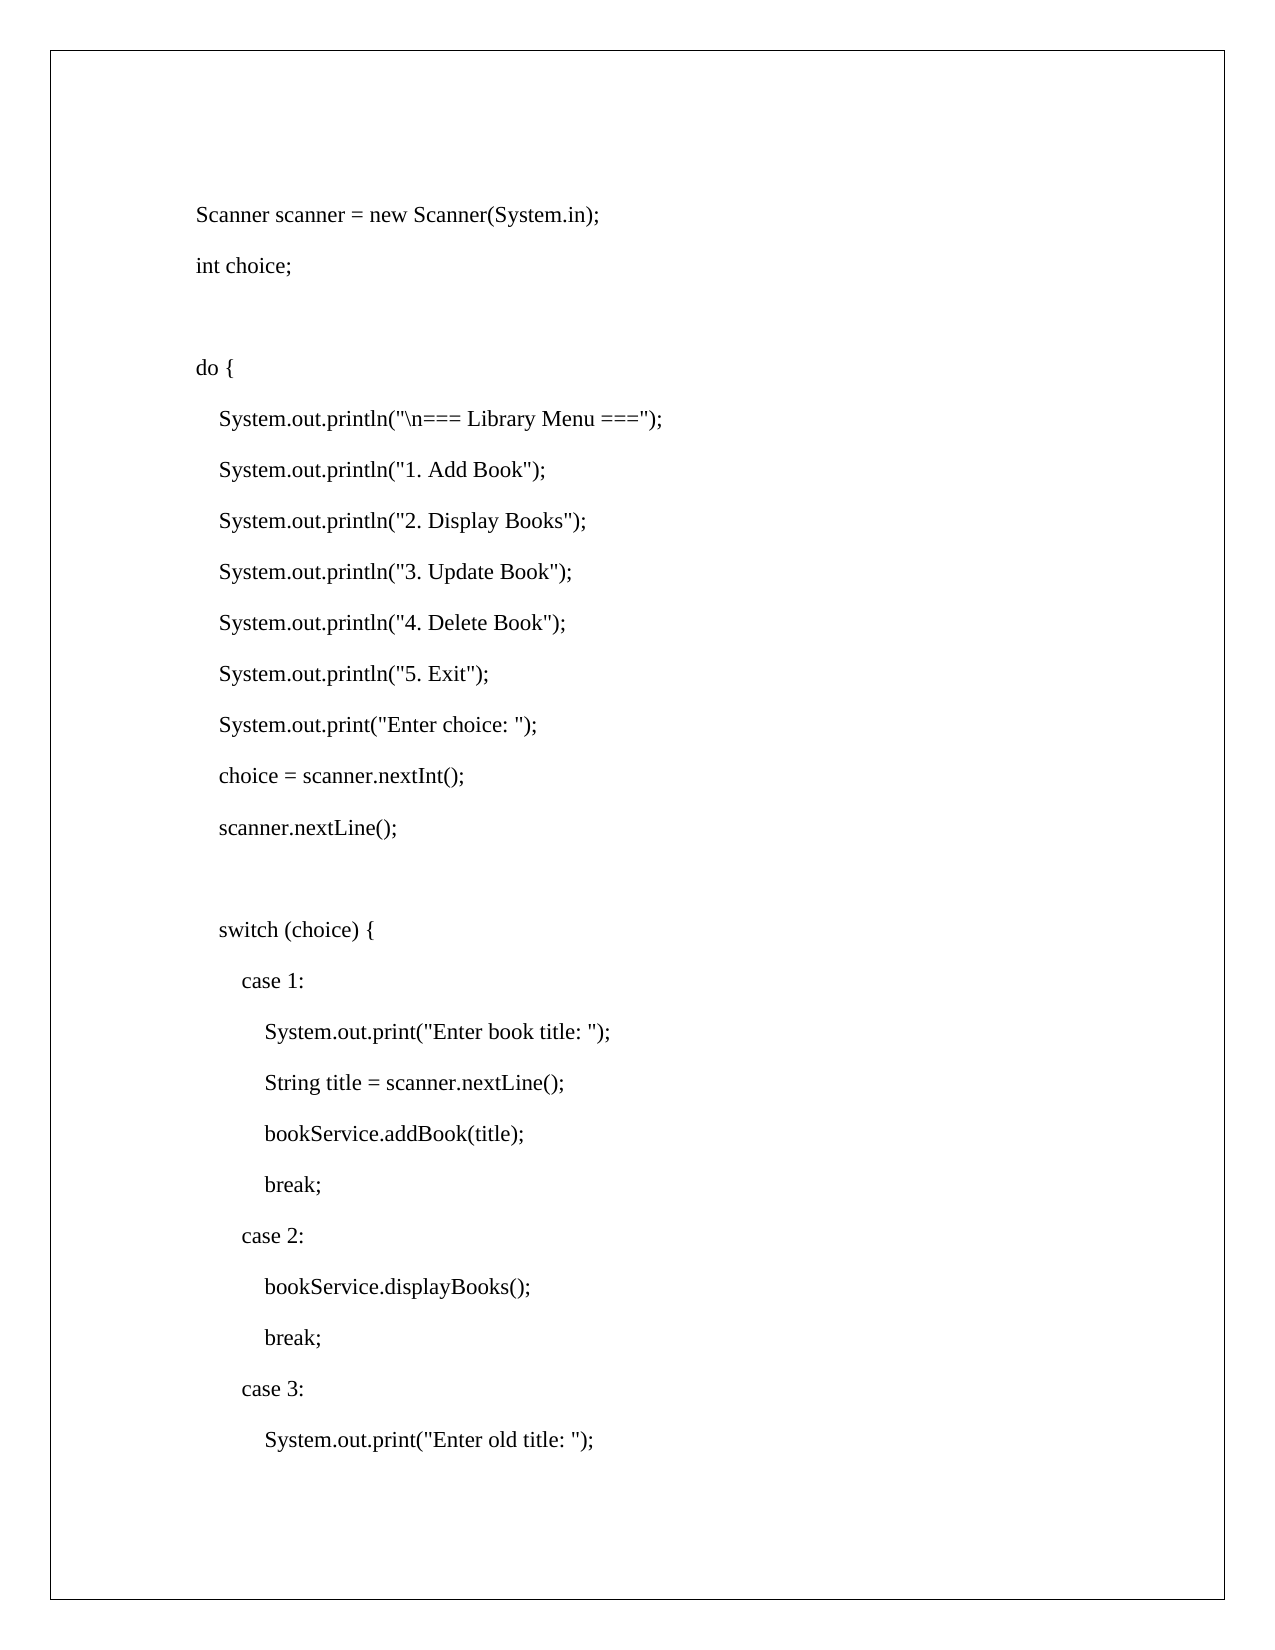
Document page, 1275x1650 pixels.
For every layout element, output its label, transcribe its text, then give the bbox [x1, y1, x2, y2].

text int choice; [150, 252, 1125, 278]
text System.out.println("4. Delete Book"); [150, 609, 1125, 636]
text System.out.print("Enter old title: "); [150, 1426, 1125, 1452]
text scanner.nextLine(); [150, 813, 1125, 840]
text System.out.print("Enter book title: "); [150, 1018, 1125, 1044]
text String title = scanner.nextLine(); [150, 1069, 1125, 1095]
text choice = scanner.nextInt(); [150, 762, 1125, 789]
text switch (choice) { [150, 916, 1125, 942]
text case 2: [150, 1222, 1125, 1248]
text System.out.println("\n=== Library Menu ==="); [150, 405, 1125, 432]
text break; [150, 1171, 1125, 1197]
text case 1: [150, 967, 1125, 993]
text break; [150, 1324, 1125, 1350]
text System.out.print("Enter choice: "); [150, 711, 1125, 738]
text System.out.println("2. Display Books"); [150, 507, 1125, 534]
text Scanner scanner = new Scanner(System.in); [150, 201, 1125, 227]
text case 3: [150, 1375, 1125, 1401]
text bookService.addBook(title); [150, 1120, 1125, 1146]
text System.out.println("1. Add Book"); [150, 456, 1125, 483]
text System.out.println("5. Exit"); [150, 660, 1125, 687]
text bookService.displayBooks(); [150, 1273, 1125, 1299]
text System.out.println("3. Update Book"); [150, 558, 1125, 585]
text do { [150, 354, 1125, 381]
